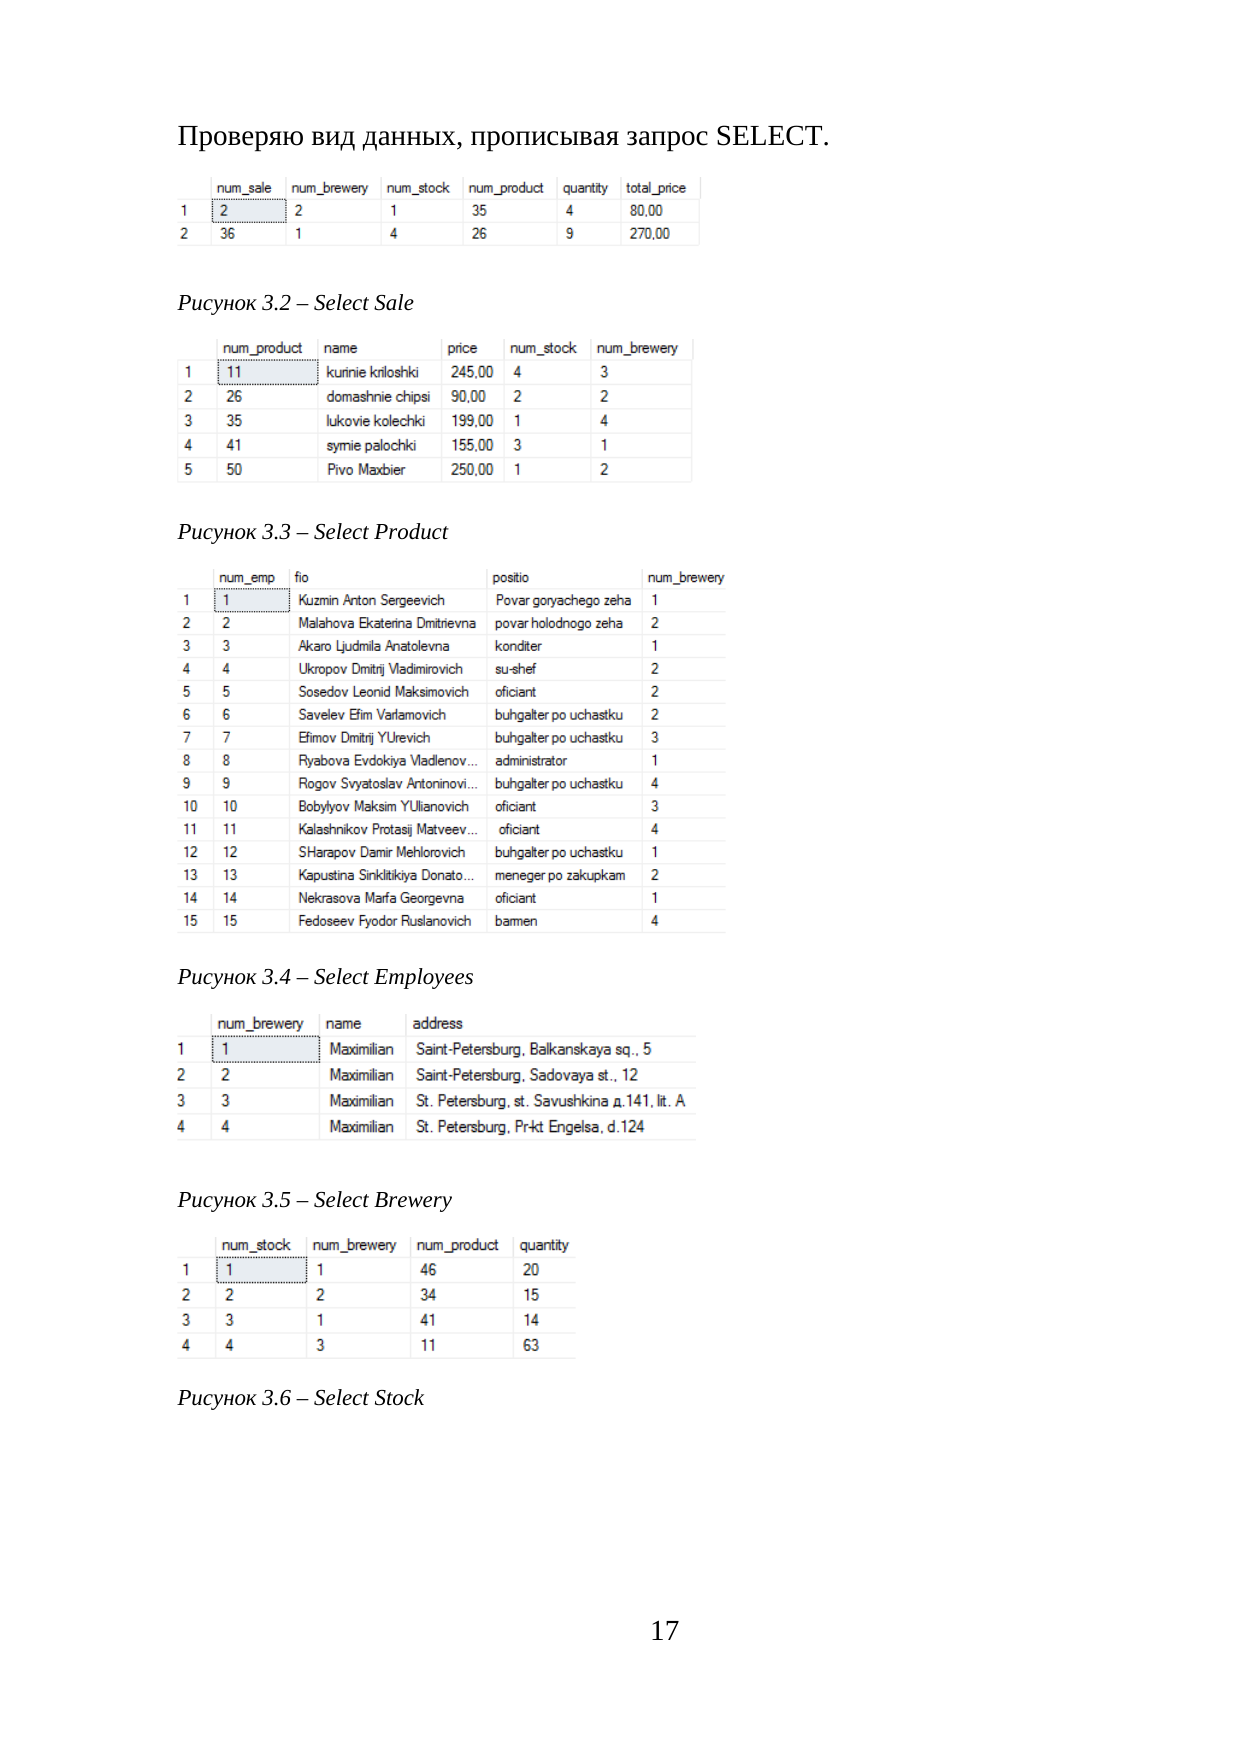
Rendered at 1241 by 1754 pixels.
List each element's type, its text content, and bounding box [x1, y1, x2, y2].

text Рисунок 3.6 – Select Stock [177, 1384, 1152, 1410]
text Рисунок 3.5 – Select Brewery [177, 1186, 1152, 1212]
text Рисунок 3.3 – Select Product [177, 518, 1152, 545]
picture [177, 1014, 696, 1161]
text Проверяю вид данных, прописывая запрос SELECT. [177, 118, 1152, 152]
picture [177, 1237, 576, 1359]
text Рисунок 3.4 – Select Employees [177, 963, 1152, 990]
picture [177, 177, 706, 263]
picture [177, 339, 695, 493]
text Рисунок 3.2 – Select Sale [177, 289, 1152, 315]
picture [177, 569, 726, 938]
